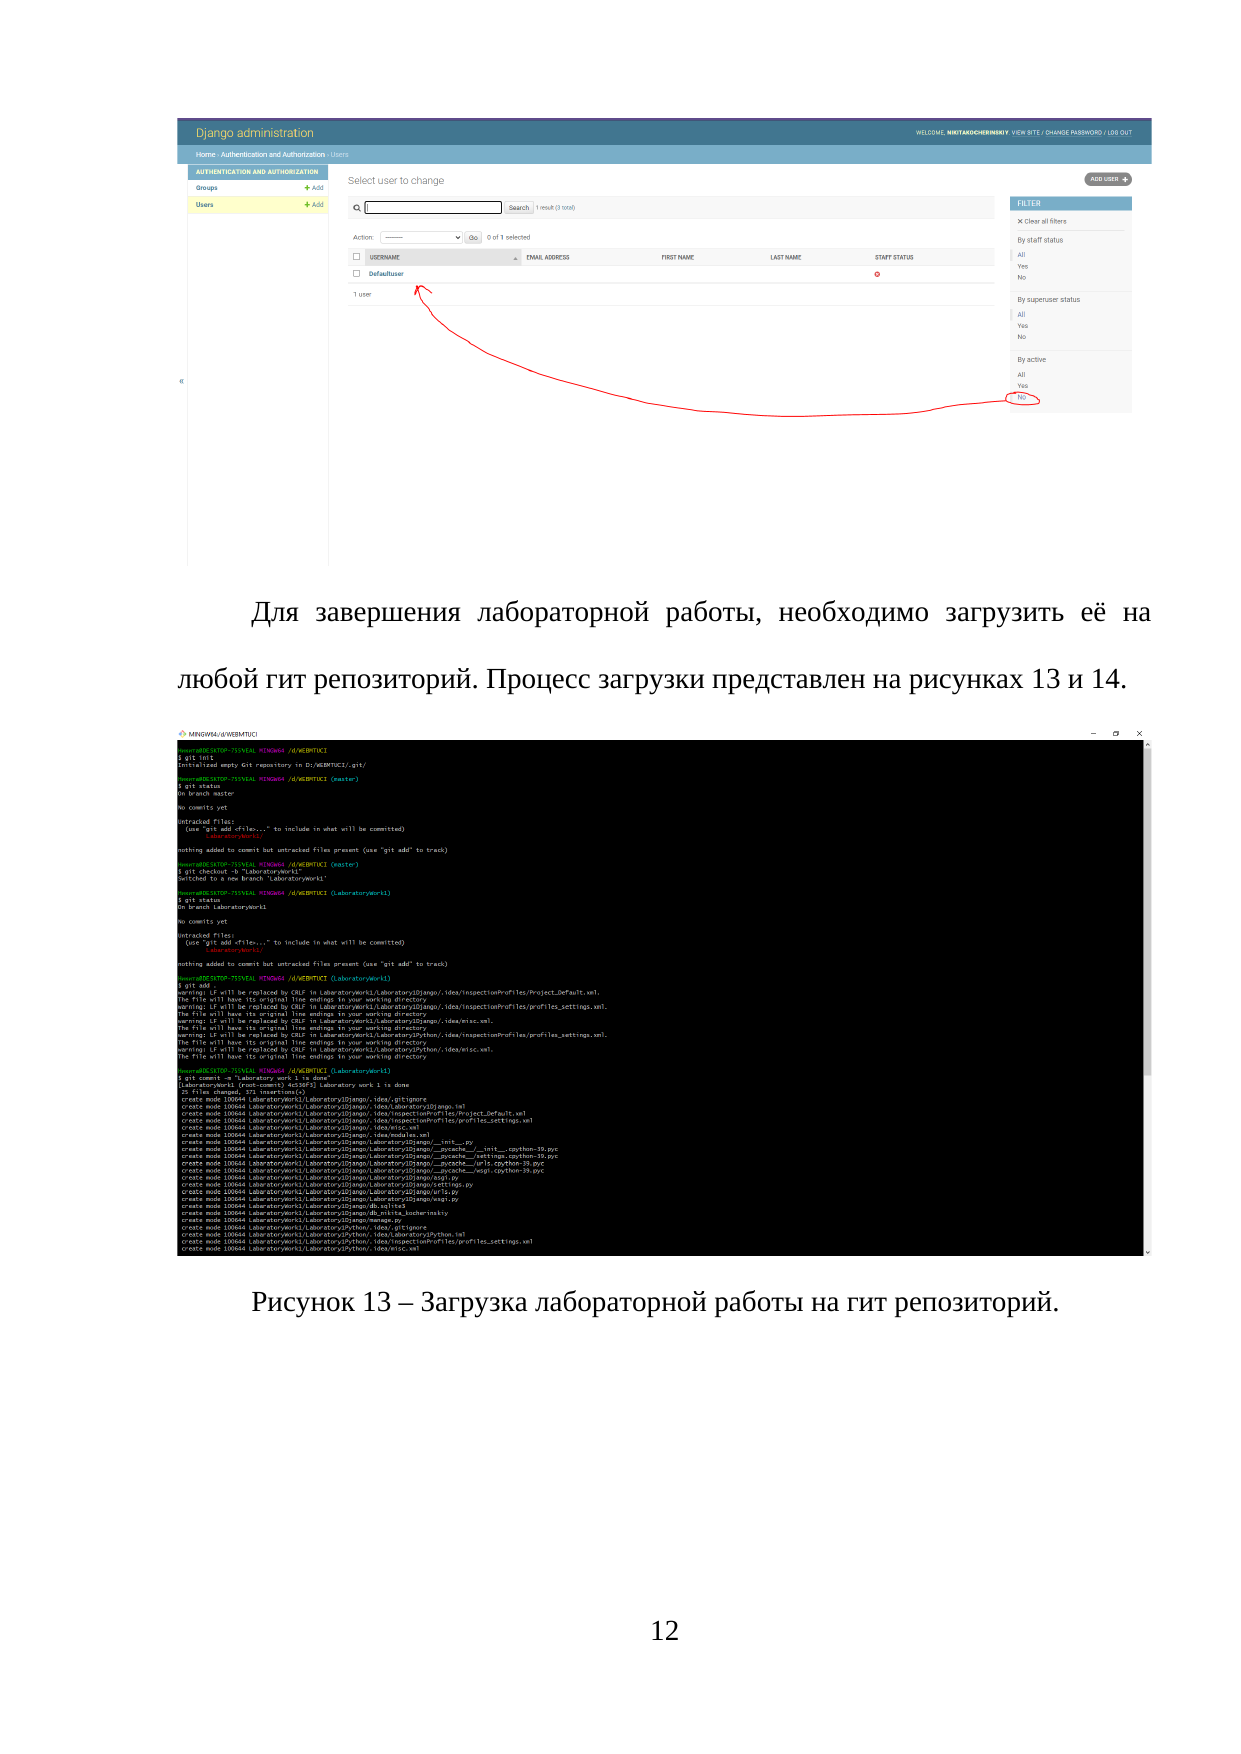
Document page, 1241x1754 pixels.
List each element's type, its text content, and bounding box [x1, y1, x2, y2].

text Для завершения лабораторной работы, необходимо загрузить её на любой гит репозиторий. Процесс загрузки представлен на рисунках 13 и 14. [177, 594, 1152, 695]
picture [177, 118, 1152, 566]
text Рисунок 13 – Загрузка лабораторной работы на гит репозиторий. [177, 1284, 1152, 1318]
picture [177, 728, 1152, 1256]
